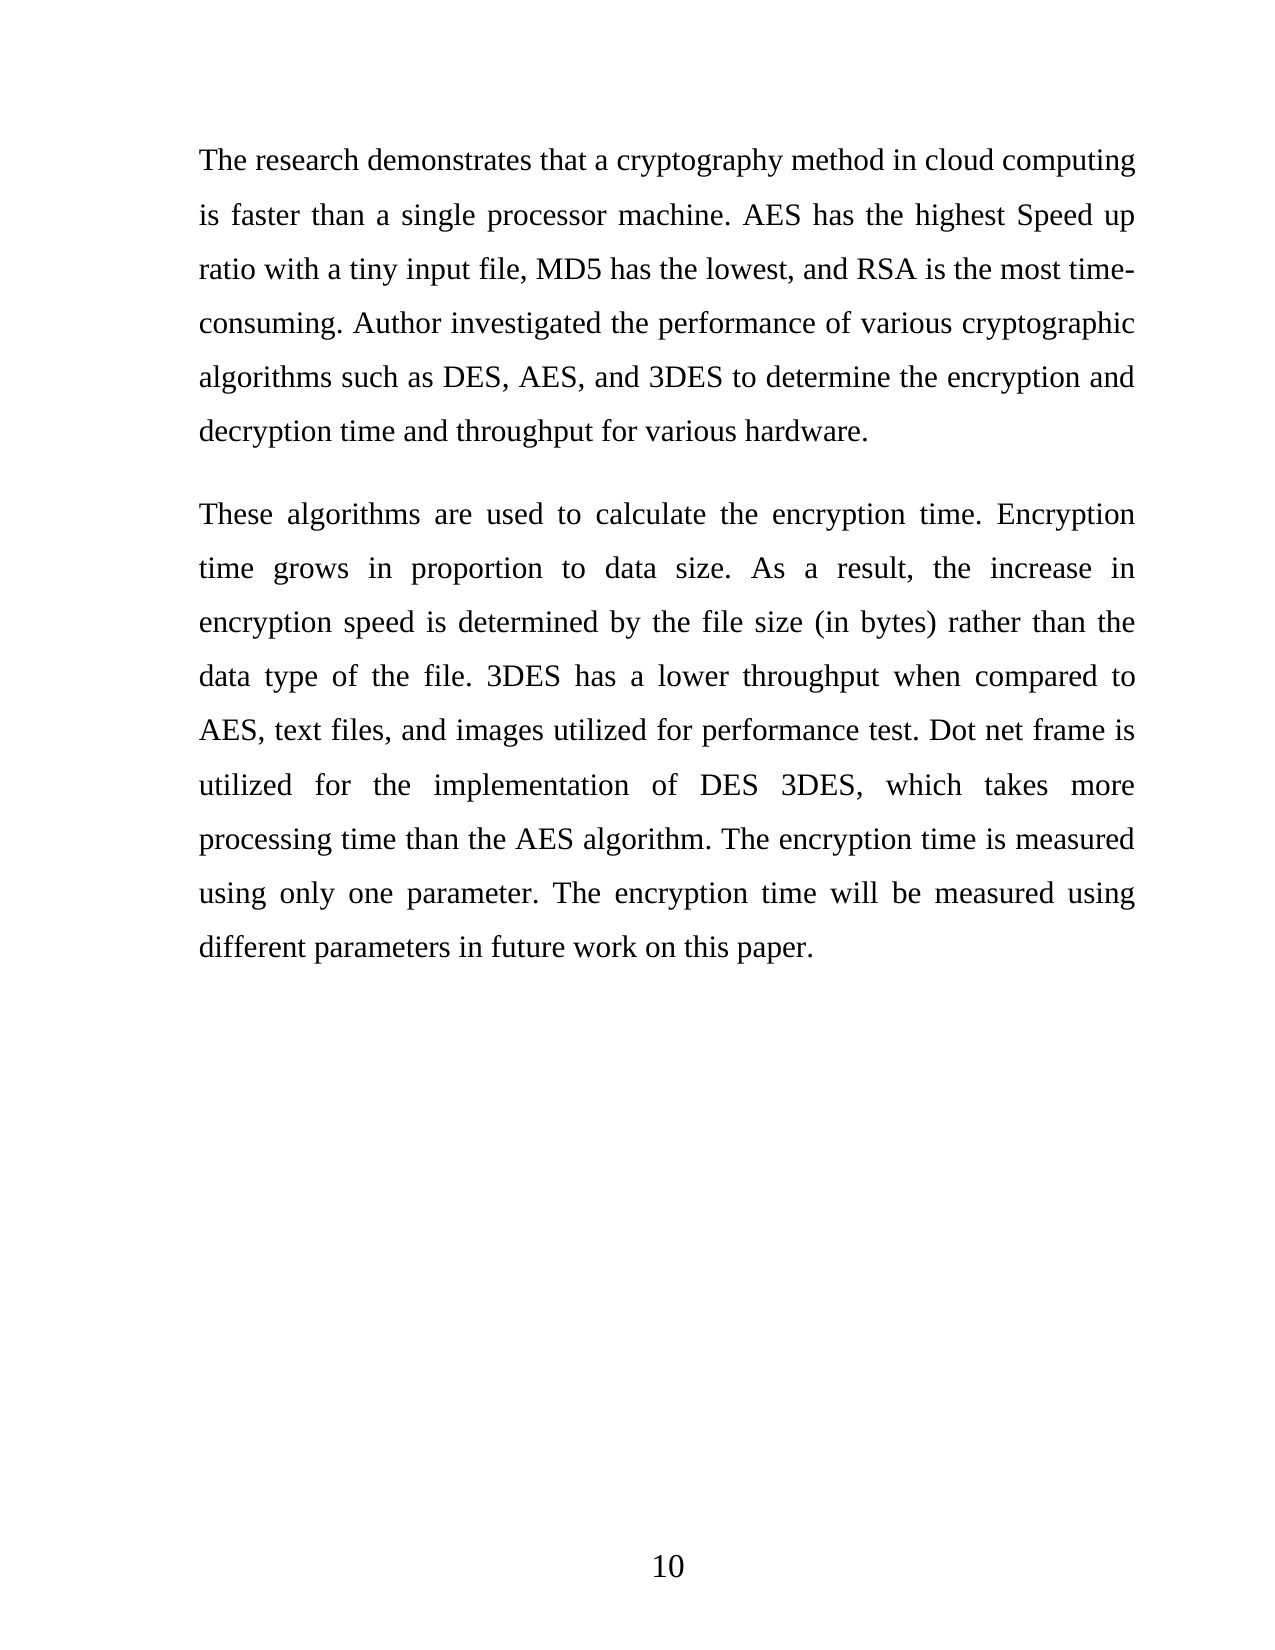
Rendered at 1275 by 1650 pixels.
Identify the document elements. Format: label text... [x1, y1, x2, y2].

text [198, 142, 1137, 448]
text These algorithms are used to calculate the encryption time. Encryption time grows in proportion to data size. As a result, the increase in encryption speed is determined by the file size (in bytes) rather than the data type of the file. 3DES has a lower throughput when compared to AES, text files, and images utilized for performance test. Dot net frame is utilized for the implementation of DES 3DES, which takes more processing time than the AES algorithm. The encryption time is measured using only one parameter. The encryption time will be measured using different parameters in future work on this paper. [198, 495, 1137, 964]
